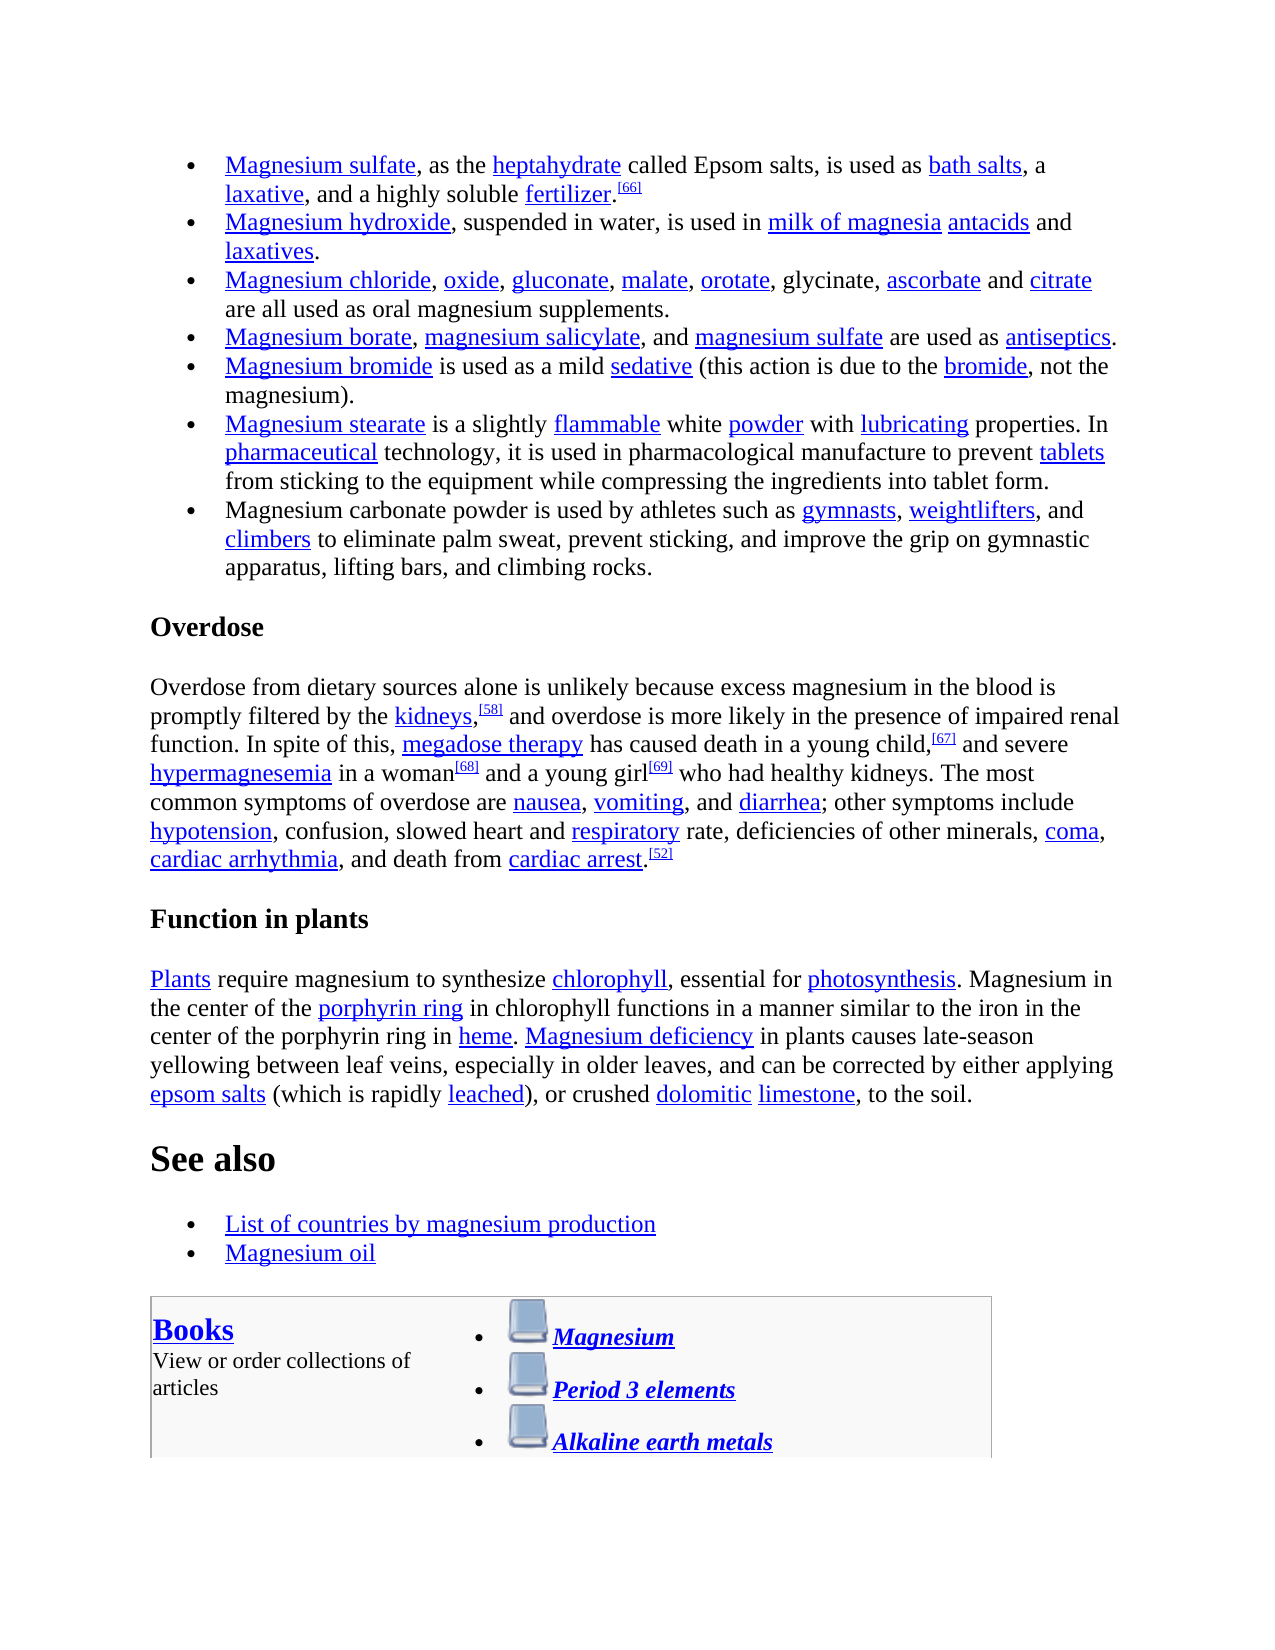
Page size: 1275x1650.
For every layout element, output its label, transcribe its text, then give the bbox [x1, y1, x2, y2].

picture [505, 1351, 553, 1399]
list Magnesium borate, magnesium salicylate, and magnesium sulfate are used as antiseptics. [187, 322, 1125, 351]
text See also [150, 1137, 1125, 1180]
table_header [429, 1297, 991, 1457]
list List of countries by magnesium production [187, 1209, 1125, 1238]
list Magnesium hydroxide, suspended in water, is used in milk of magnesia antacids and laxatives. [187, 207, 1125, 265]
text Overdose from dietary sources alone is unlikely because excess magnesium in the blood is promptly filtered by the kidneys,[58] and overdose is more likely in the presence of impaired renal function. In spite of this, megadose therapy has caused death in a young child,[67] and severe hypermagnesemia in a woman[68] and a young girl[69] who had healthy kidneys. The most common symptoms of overdose are nausea, vomiting, and diarrhea; other symptoms include hypotension, confusion, slowed heart and respiratory rate, deficiencies of other minerals, coma, cardiac arrhythmia, and death from cardiac arrest.[52] [150, 672, 1125, 873]
text Function in plants [150, 902, 1125, 935]
picture [505, 1298, 553, 1346]
text Plants require magnesium to synthesize chlorophyll, essential for photosynthesis. Magnesium in the center of the porphyrin ring in chlorophyll functions in a manner similar to the iron in the center of the porphyrin ring in heme. Magnesium deficiency in plants causes late-season yellowing between leaf veins, especially in older leaves, and can be corrected by either applying epsom salts (which is rapidly leached), or crushed dolomitic limestone, to the soil. [150, 964, 1125, 1108]
list Magnesium bromide is used as a mild sedative (this action is due to the bromide, not the magnesium). [187, 351, 1125, 409]
list Magnesium carbonate powder is used by athletes such as gymnasts, weightlifters, and climbers to eliminate palm sweat, prevent sticking, and improve the grip on gymnastic apparatus, lifting bars, and climbing rocks. [187, 495, 1125, 581]
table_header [152, 1297, 429, 1457]
list Magnesium sulfate, as the heptahydrate called Epsom salts, is used as bath salts, a laxative, and a highly soluble fertilizer.[66] [187, 150, 1125, 207]
list Magnesium chloride, oxide, gluconate, malate, orotate, glycinate, ascorbate and citrate are all used as oral magnesium supplements. [187, 265, 1125, 322]
list Magnesium stearate is a slightly flammable white powder with lubricating properties. In pharmaceutical technology, it is used in pharmacological manufacture to prevent tablets from sticking to the equipment while compressing the ingredients into tablet form. [187, 409, 1125, 495]
list Magnesium oil [187, 1238, 1125, 1267]
text Overdose [150, 610, 1125, 643]
picture [505, 1403, 553, 1451]
